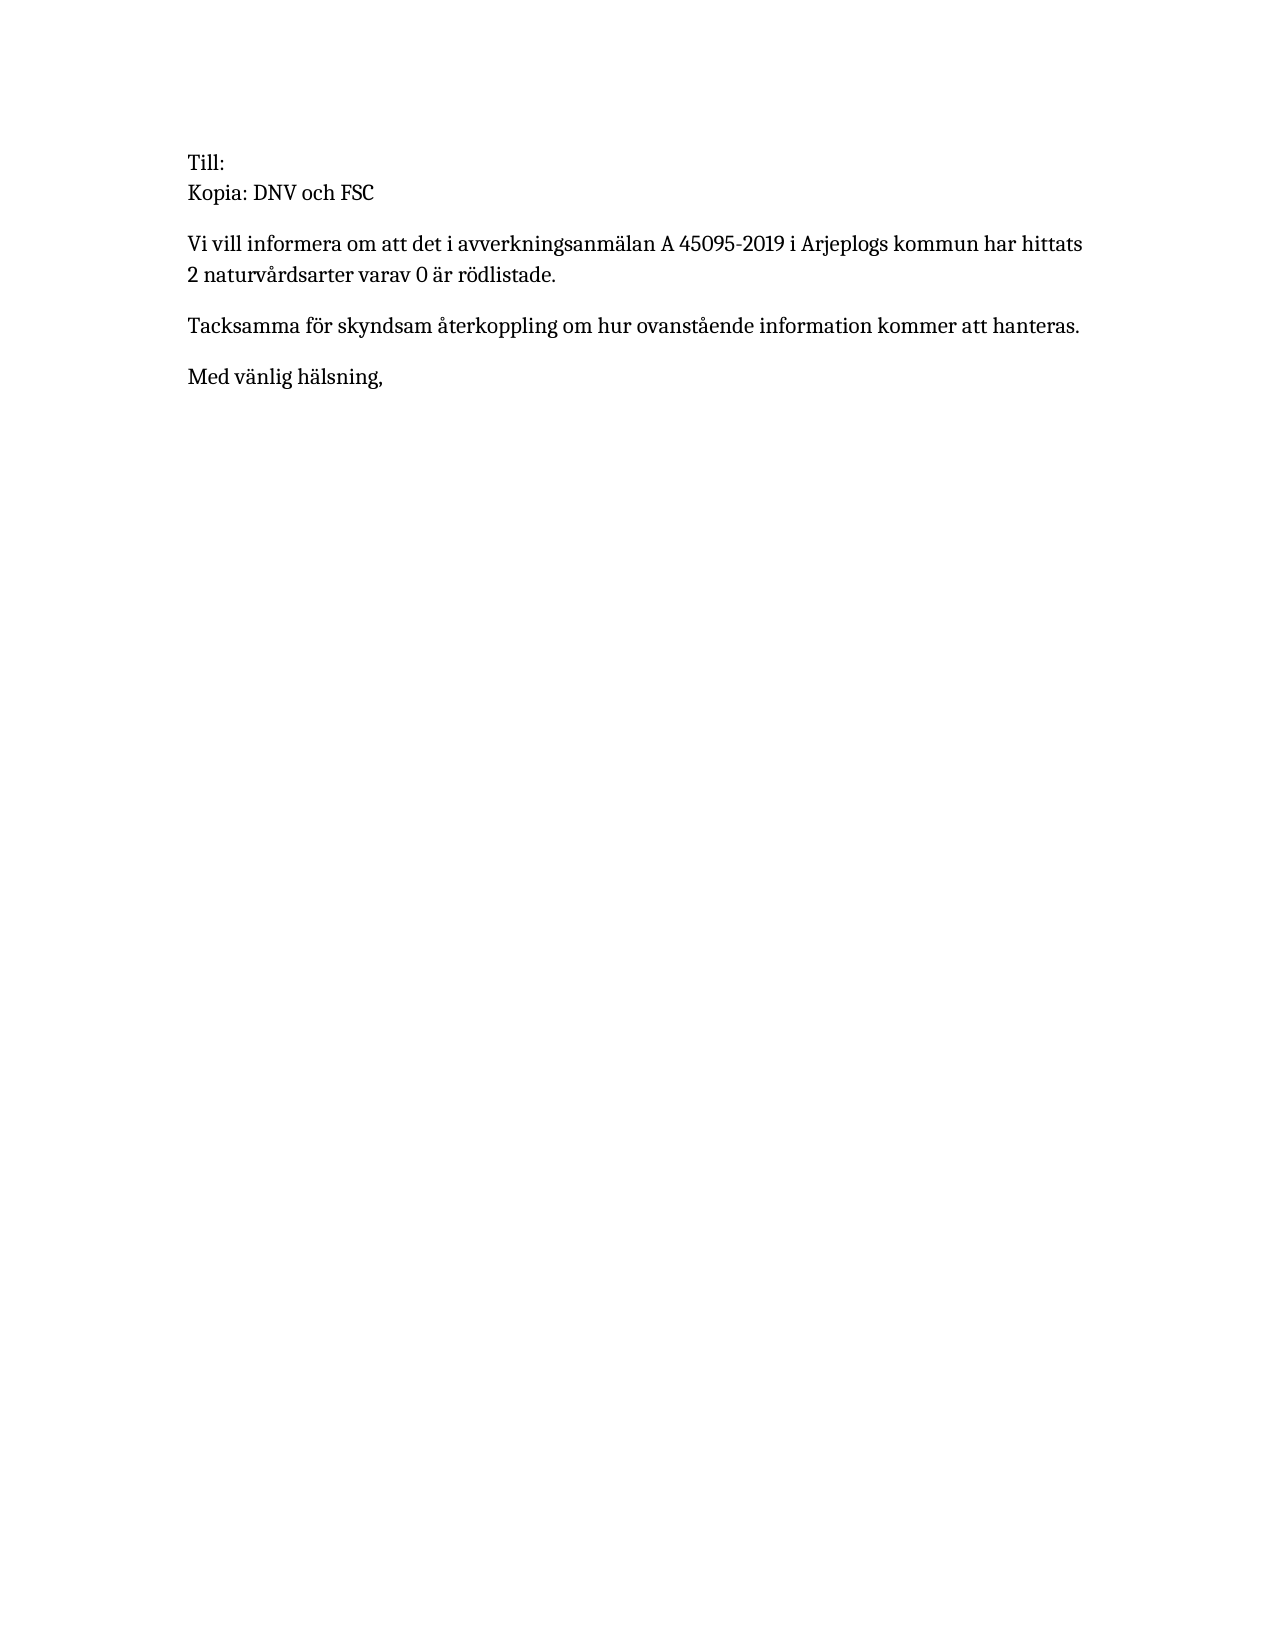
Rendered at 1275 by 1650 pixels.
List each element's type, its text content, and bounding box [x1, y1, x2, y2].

text Med vänlig hälsning, [187, 363, 1087, 420]
text Tacksamma för skyndsam återkoppling om hur ovanstående information kommer att hanteras. [187, 312, 1087, 339]
text Vi vill informera om att det i avverkningsanmälan A 45095-2019 i Arjeplogs kommun har hittats 2 naturvårdsarter varav 0 är rödlistade. [187, 231, 1087, 288]
text Till: Kopia: DNV och FSC [187, 150, 1087, 207]
